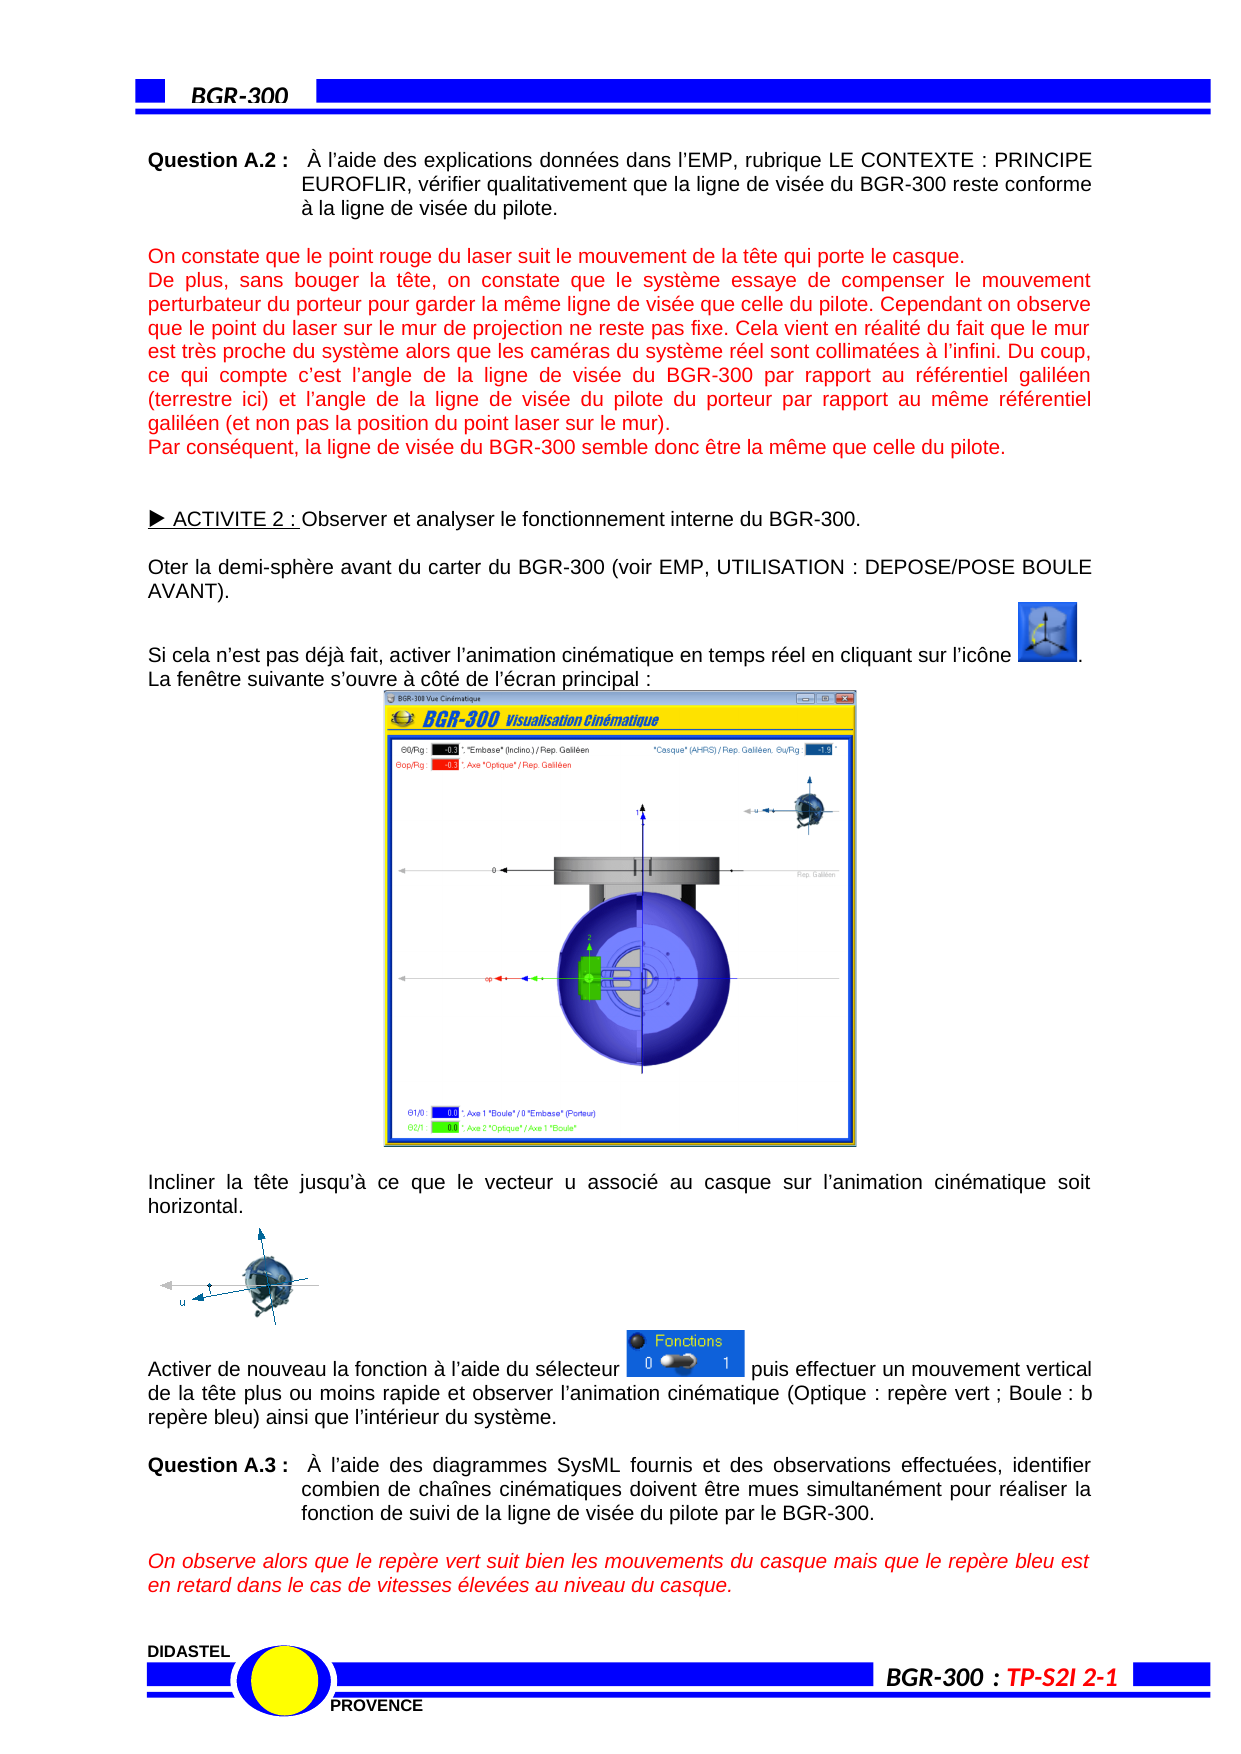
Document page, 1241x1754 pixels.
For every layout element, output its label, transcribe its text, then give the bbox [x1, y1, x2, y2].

list À l’aide des explications données dans l’EMP, rubrique LE CONTEXTE : PRINCIPE EUROFLIR, vérifier qualitativement que la ligne de visée du BGR-300 reste conforme à la ligne de visée du pilote. [148, 148, 1093, 219]
picture [626, 1330, 745, 1377]
text Incliner la tête jusqu’à ce que le vecteur u associé au casque sur l’animation cinématique soit horizontal. [148, 1170, 1093, 1218]
text Activer de nouveau la fonction à l’aide du sélecteur puis effectuer un mouvement vertical de la tête plus ou moins rapide et observer l’animation cinématique (Optique : repère vert ; Boule : b repère bleu) ainsi que l’intérieur du système. [148, 1330, 1093, 1429]
text Par conséquent, la ligne de visée du BGR-300 semble donc être la même que celle du pilote. [148, 435, 1093, 459]
picture [147, 1218, 325, 1331]
text On observe alors que le repère vert suit bien les mouvements du casque mais que le repère bleu est en retard dans le cas de vitesses élevées au niveau du casque. [148, 1548, 1093, 1596]
text De plus, sans bouger la tête, on constate que le système essaye de compenser le mouvement perturbateur du porteur pour garder la même ligne de visée que celle du pilote. Cependant on observe que le point du laser sur le mur de projection ne reste pas fixe. Cela vient en réalité du fait que le mur est très proche du système alors que les caméras du système réel sont collimatées à l’infini. Du coup, ce qui compte c’est l’angle de la ligne de visée du BGR-300 par rapport au référentiel galiléen (terrestre ici) et l’angle de la ligne de visée du pilote du porteur par rapport au même référentiel galiléen (et non pas la position du point laser sur le mur). [148, 267, 1093, 435]
text Si cela n’est pas déjà fait, activer l’animation cinématique en temps réel en cliquant sur l’icône . [148, 603, 1093, 666]
text La fenêtre suivante s’ouvre à côté de l’écran principal : [148, 666, 1093, 690]
picture [1018, 602, 1078, 662]
text ACTIVITE 2 : Observer et analyser le fonctionnement interne du BGR-300. [148, 507, 1093, 531]
text Oter la demi-sphère avant du carter du BGR-300 (voir EMP, UTILISATION : DEPOSE/POSE BOULE AVANT). [148, 555, 1093, 603]
picture [383, 690, 857, 1147]
list À l’aide des diagrammes SysML fournis et des observations effectuées, identifier combien de chaînes cinématiques doivent être mues simultanément pour réaliser la fonction de suivi de la ligne de visée du pilote par le BGR-300. [148, 1453, 1093, 1524]
text On constate que le point rouge du laser suit le mouvement de la tête qui porte le casque. [148, 243, 1093, 267]
